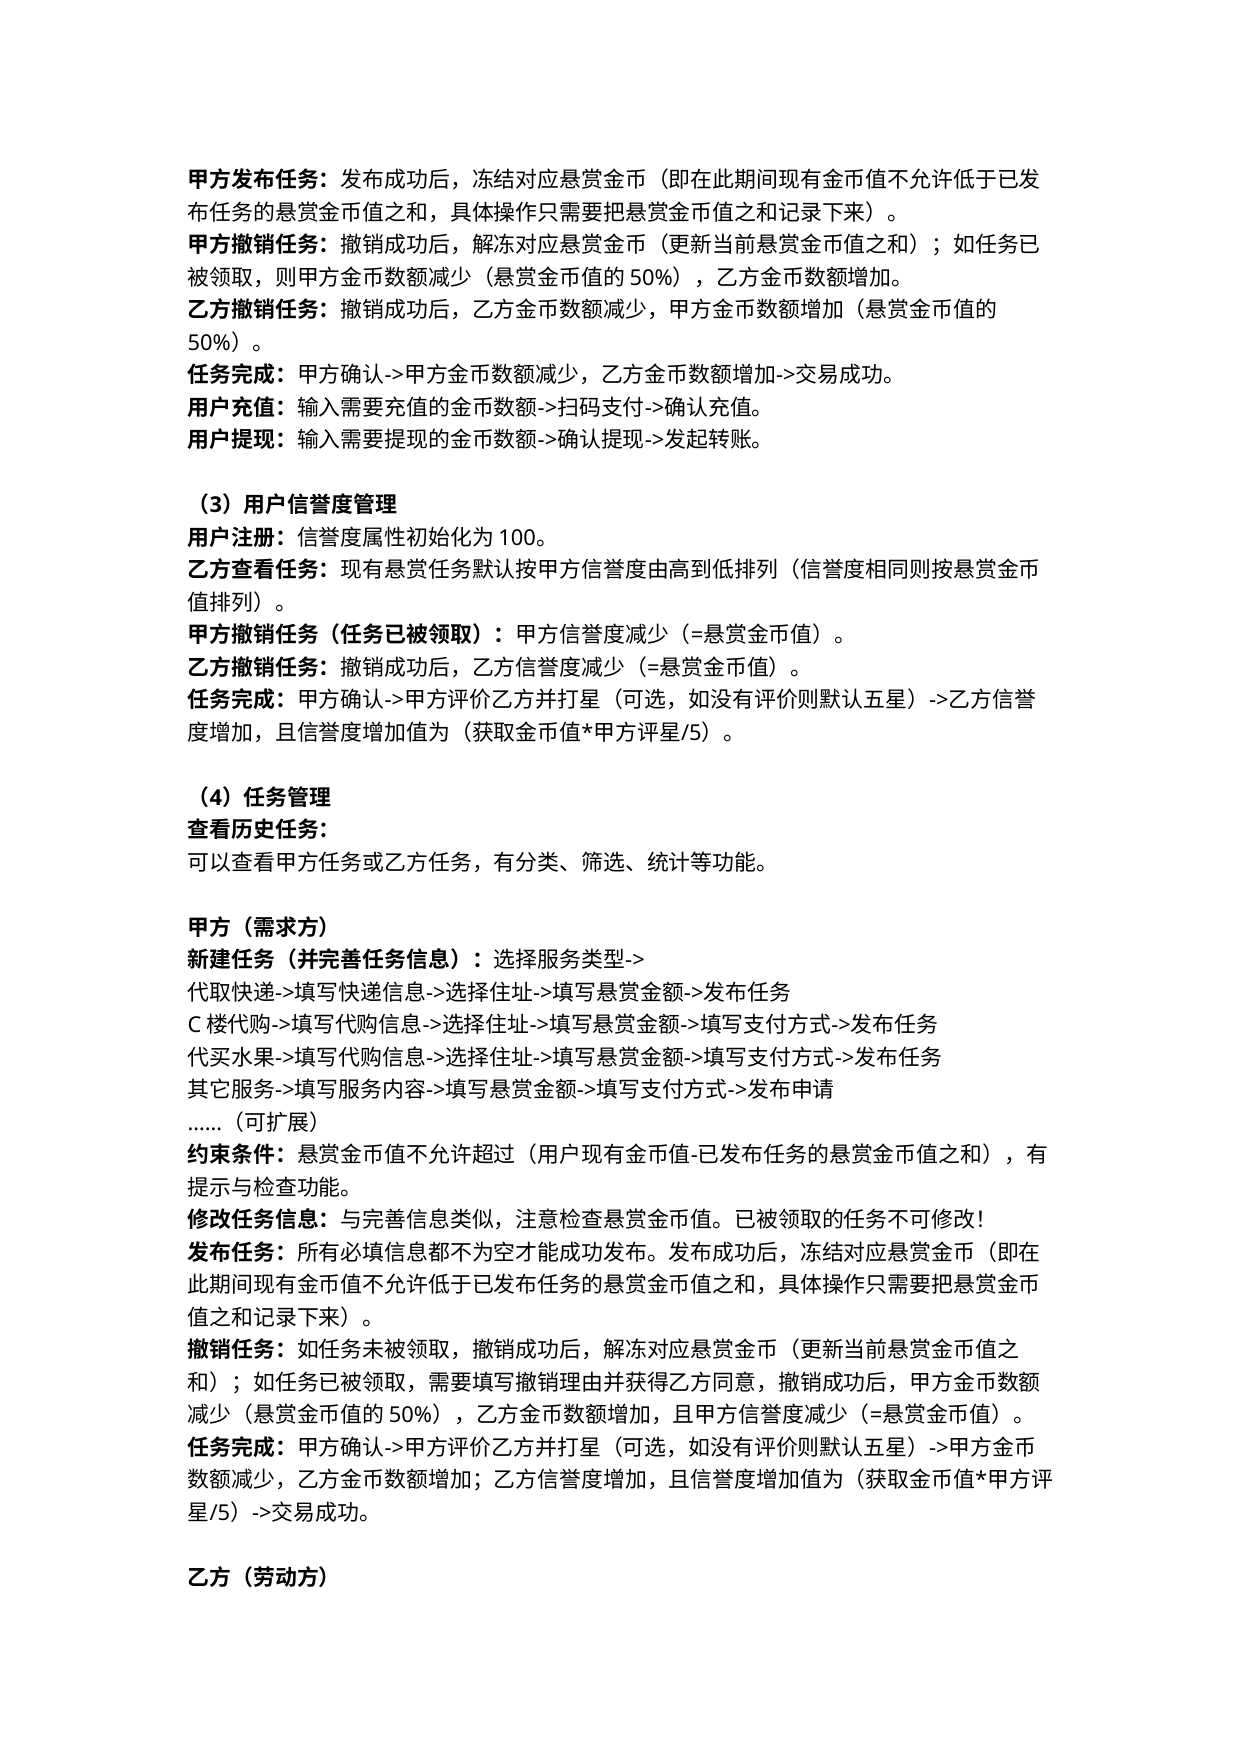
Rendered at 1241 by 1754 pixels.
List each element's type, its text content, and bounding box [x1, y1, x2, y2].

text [187, 1429, 1053, 1527]
text 乙方查看任务：现有悬赏任务默认按甲方信誉度由高到低排列（信誉度相同则按悬赏金币值排列）。 [187, 552, 1053, 617]
text 甲方（需求方） [187, 909, 1053, 942]
text 乙方（劳动方） [187, 1559, 1053, 1592]
text 代买水果->填写代购信息->选择住址->填写悬赏金额->填写支付方式->发布任务 [187, 1039, 1053, 1072]
text 用户提现：输入需要提现的金币数额->确认提现->发起转账。 [187, 422, 1053, 454]
text 甲方撤销任务（任务已被领取）：甲方信誉度减少（=悬赏金币值）。 [187, 617, 1053, 649]
text 任务完成：甲方确认->甲方金币数额减少，乙方金币数额增加->交易成功。 [187, 357, 1053, 389]
text 任务完成：甲方确认->甲方评价乙方并打星（可选，如没有评价则默认五星）->乙方信誉度增加，且信誉度增加值为（获取金币值*甲方评星/5）。 [187, 682, 1053, 747]
text 其它服务->填写服务内容->填写悬赏金额->填写支付方式->发布申请 [187, 1072, 1053, 1104]
text 甲方发布任务：发布成功后，冻结对应悬赏金币（即在此期间现有金币值不允许低于已发布任务的悬赏金币值之和，具体操作只需要把悬赏金币值之和记录下来）。 [187, 162, 1053, 227]
text 用户充值：输入需要充值的金币数额->扫码支付->确认充值。 [187, 389, 1053, 422]
text 约束条件：悬赏金币值不允许超过（用户现有金币值-已发布任务的悬赏金币值之和），有提示与检查功能。 [187, 1137, 1053, 1202]
text （4）任务管理 [187, 779, 1053, 812]
text C楼代购->填写代购信息->选择住址->填写悬赏金额->填写支付方式->发布任务 [187, 1007, 1053, 1039]
text 撤销任务：如任务未被领取，撤销成功后，解冻对应悬赏金币（更新当前悬赏金币值之和）；如任务已被领取，需要填写撤销理由并获得乙方同意，撤销成功后，甲方金币数额减少（悬赏金币值的50%），乙方金币数额增加，且甲方信誉度减少（=悬赏金币值）。 [187, 1332, 1053, 1429]
text 乙方撤销任务：撤销成功后，乙方信誉度减少（=悬赏金币值）。 [187, 649, 1053, 682]
text 代取快递->填写快递信息->选择住址->填写悬赏金额->发布任务 [187, 974, 1053, 1007]
text ……（可扩展） [187, 1104, 1053, 1137]
text 甲方撤销任务：撤销成功后，解冻对应悬赏金币（更新当前悬赏金币值之和）；如任务已被领取，则甲方金币数额减少（悬赏金币值的50%），乙方金币数额增加。 [187, 227, 1053, 292]
text （3）用户信誉度管理 [187, 487, 1053, 519]
text 乙方撤销任务：撤销成功后，乙方金币数额减少，甲方金币数额增加（悬赏金币值的50%）。 [187, 292, 1053, 357]
text 发布任务：所有必填信息都不为空才能成功发布。发布成功后，冻结对应悬赏金币（即在此期间现有金币值不允许低于已发布任务的悬赏金币值之和，具体操作只需要把悬赏金币值之和记录下来）。 [187, 1234, 1053, 1332]
text 可以查看甲方任务或乙方任务，有分类、筛选、统计等功能。 [187, 844, 1053, 877]
text 修改任务信息：与完善信息类似，注意检查悬赏金币值。已被领取的任务不可修改！ [187, 1202, 1053, 1234]
text 查看历史任务： [187, 812, 1053, 844]
text 用户注册：信誉度属性初始化为100。 [187, 519, 1053, 552]
text 新建任务（并完善任务信息）：选择服务类型-> [187, 942, 1053, 974]
